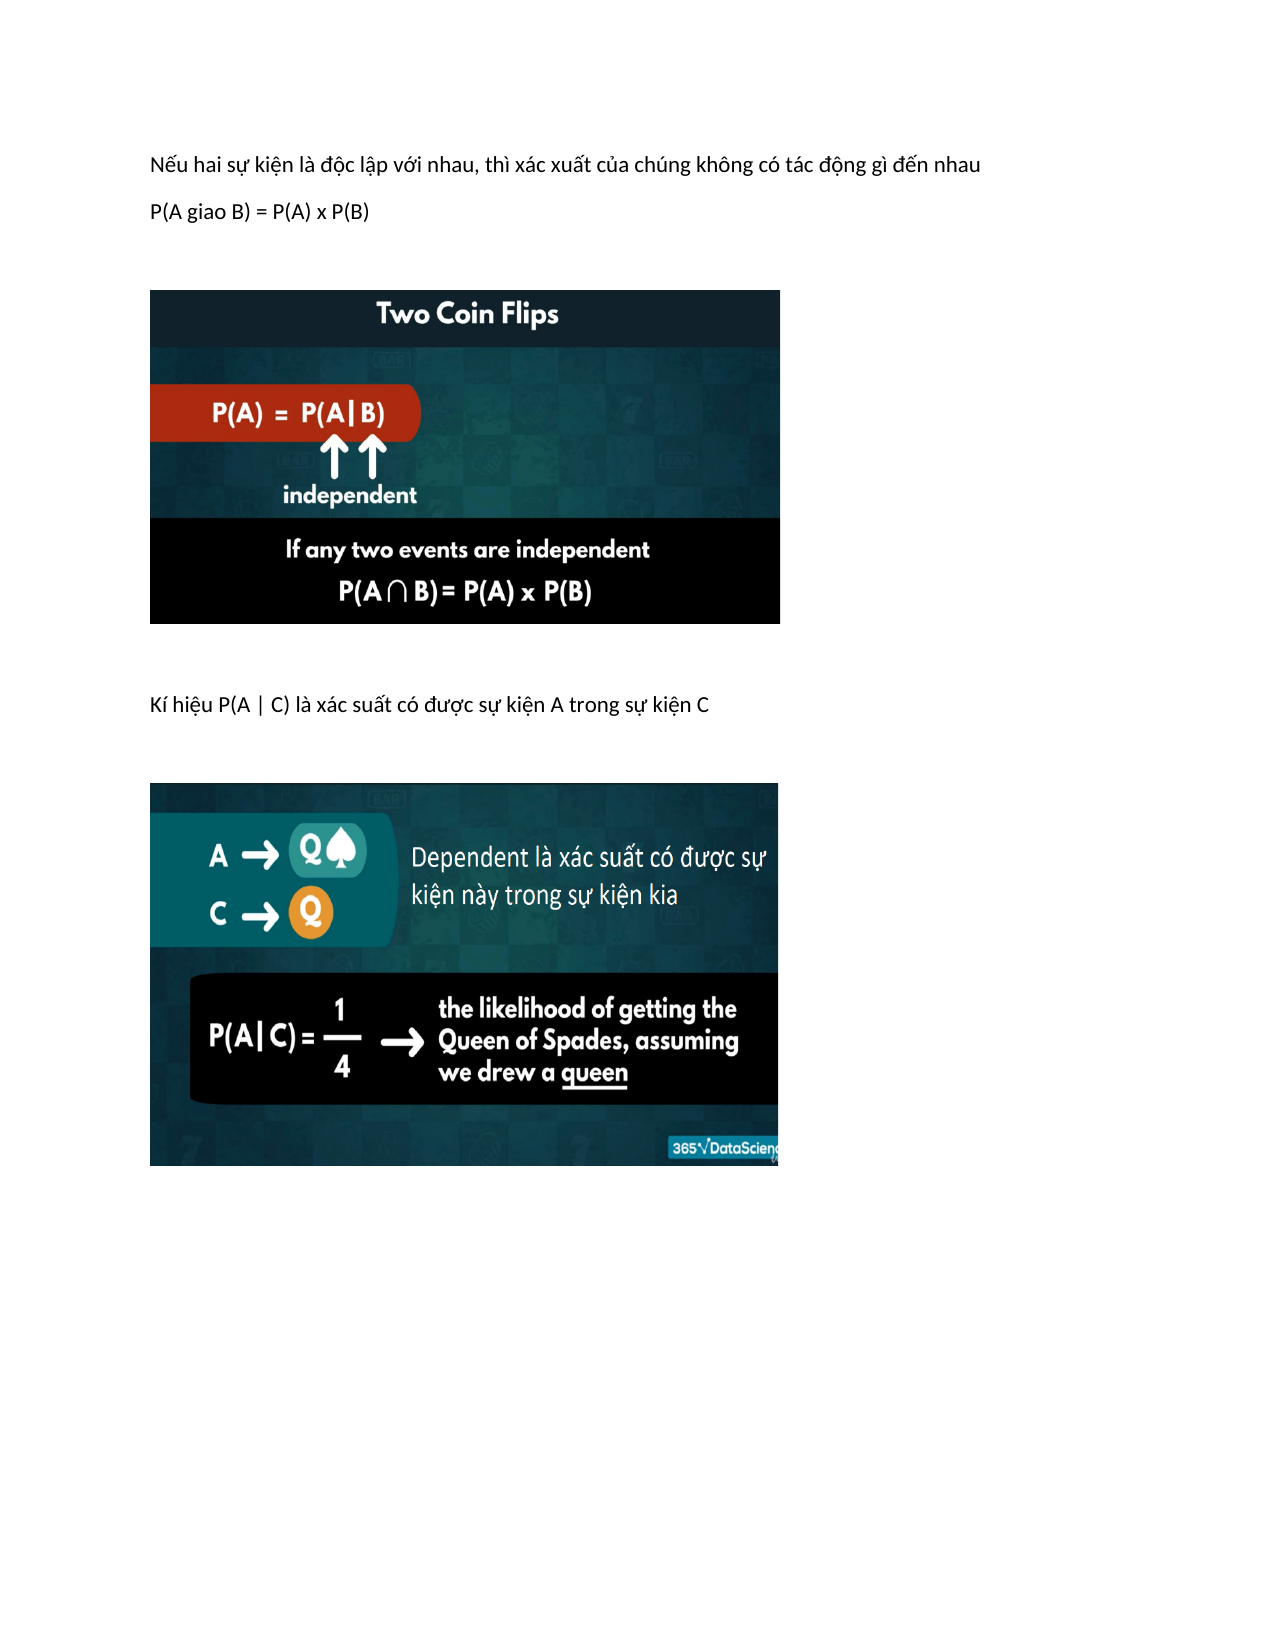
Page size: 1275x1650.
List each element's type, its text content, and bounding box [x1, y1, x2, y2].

picture [150, 783, 779, 1166]
text P(A giao B) = P(A) x P(B) [150, 197, 1125, 225]
text Nếu hai sự kiện là độc lập với nhau, thì xác xuất của chúng không có tác động gì đến nhau [150, 150, 1125, 178]
picture [150, 290, 781, 624]
text Kí hiệu P(A | C) là xác suất có được sự kiện A trong sự kiện C [150, 690, 1125, 718]
picture [673, 1143, 701, 1154]
